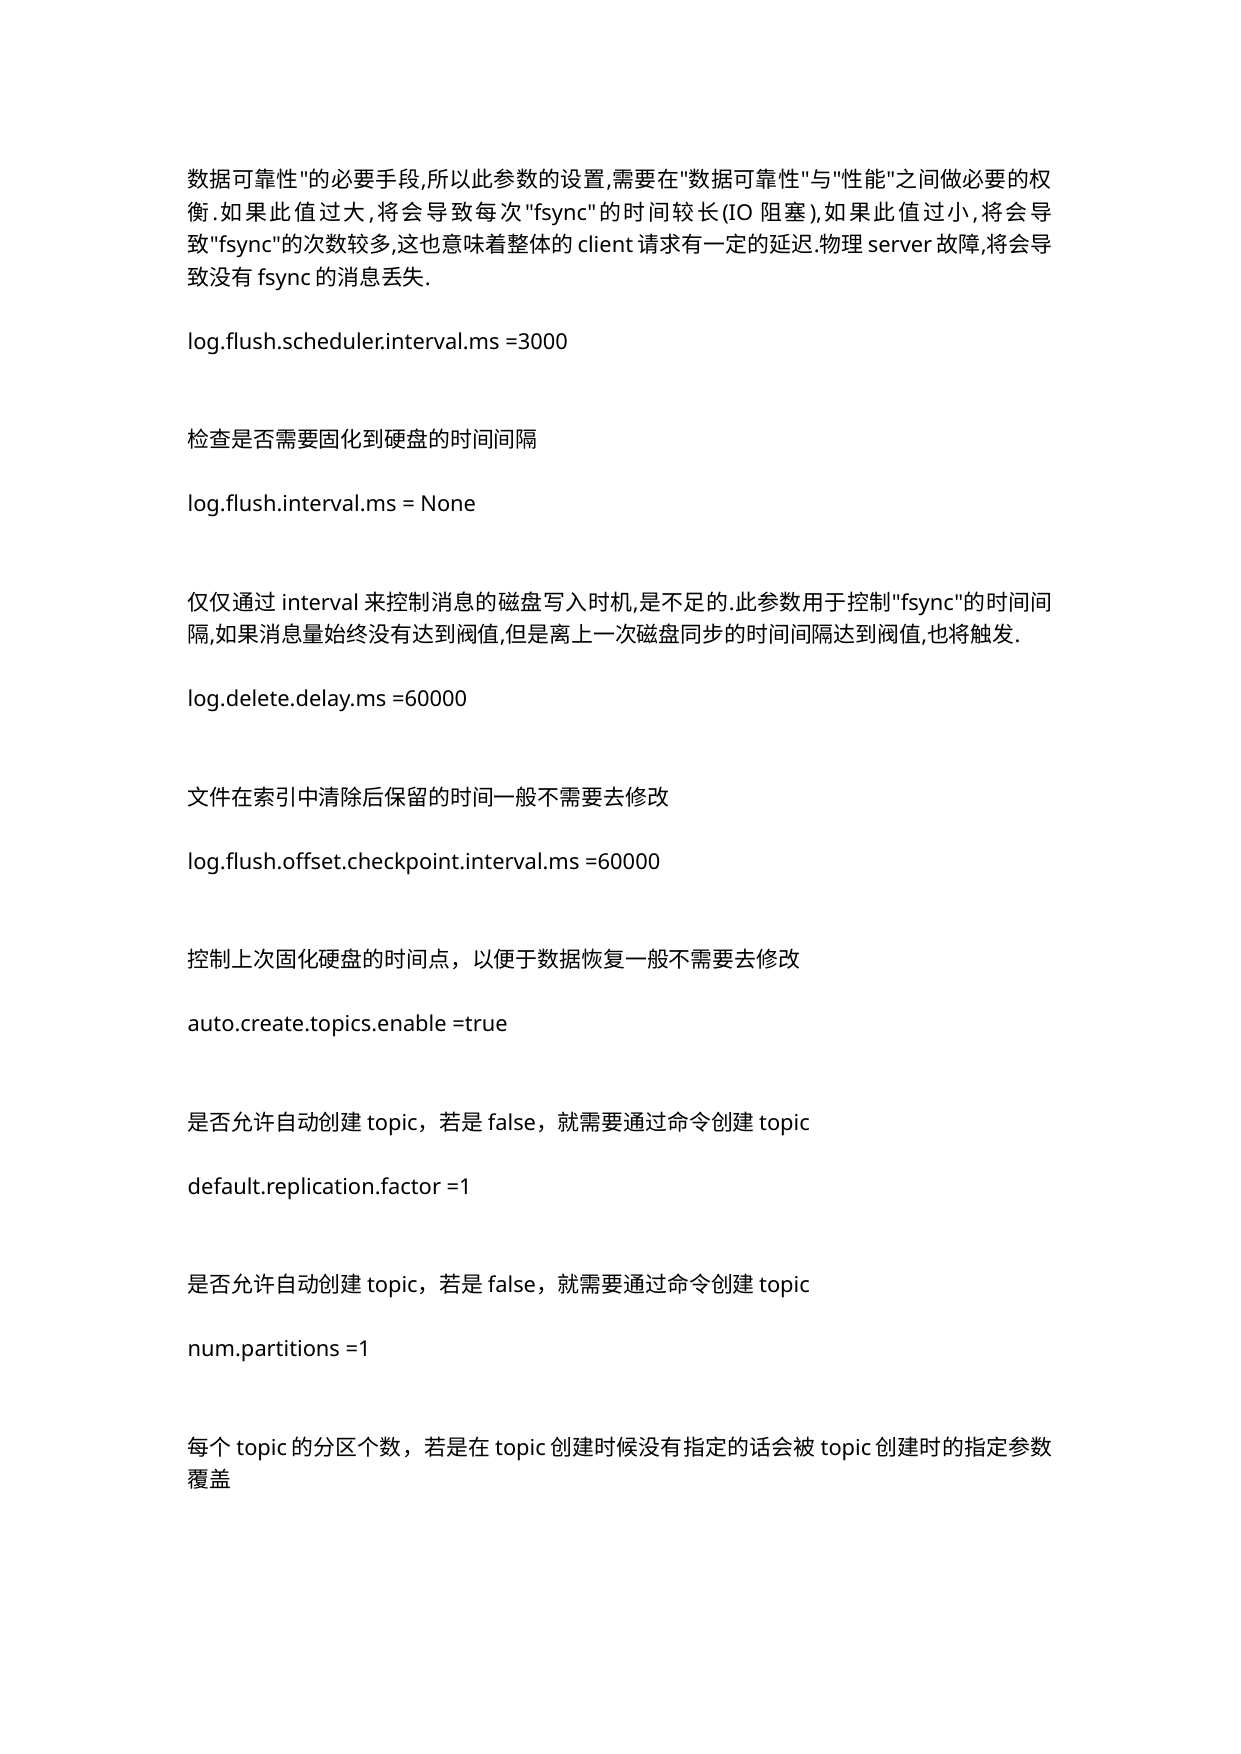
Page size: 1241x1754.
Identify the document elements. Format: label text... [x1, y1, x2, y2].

text 控制上次固化硬盘的时间点，以便于数据恢复一般不需要去修改 [187, 942, 1053, 974]
text log.flush.interval.ms = None [187, 487, 1053, 519]
text 是否允许自动创建topic，若是false，就需要通过命令创建topic [187, 1267, 1053, 1299]
text default.replication.factor =1 [187, 1169, 1053, 1202]
text log.flush.scheduler.interval.ms =3000 [187, 324, 1053, 357]
text log.delete.delay.ms =60000 [187, 682, 1053, 714]
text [187, 162, 1053, 292]
text 检查是否需要固化到硬盘的时间间隔 [187, 422, 1053, 454]
text auto.create.topics.enable =true [187, 1007, 1053, 1039]
text log.flush.offset.checkpoint.interval.ms =60000 [187, 844, 1053, 877]
text num.partitions =1 [187, 1332, 1053, 1364]
text 文件在索引中清除后保留的时间一般不需要去修改 [187, 779, 1053, 812]
text 每个topic的分区个数，若是在topic创建时候没有指定的话会被topic创建时的指定参数覆盖 [187, 1429, 1053, 1494]
text 是否允许自动创建topic，若是false，就需要通过命令创建topic [187, 1104, 1053, 1137]
text 仅仅通过interval来控制消息的磁盘写入时机,是不足的.此参数用于控制"fsync"的时间间隔,如果消息量始终没有达到阀值,但是离上一次磁盘同步的时间间隔达到阀值,也将触发. [187, 584, 1053, 649]
